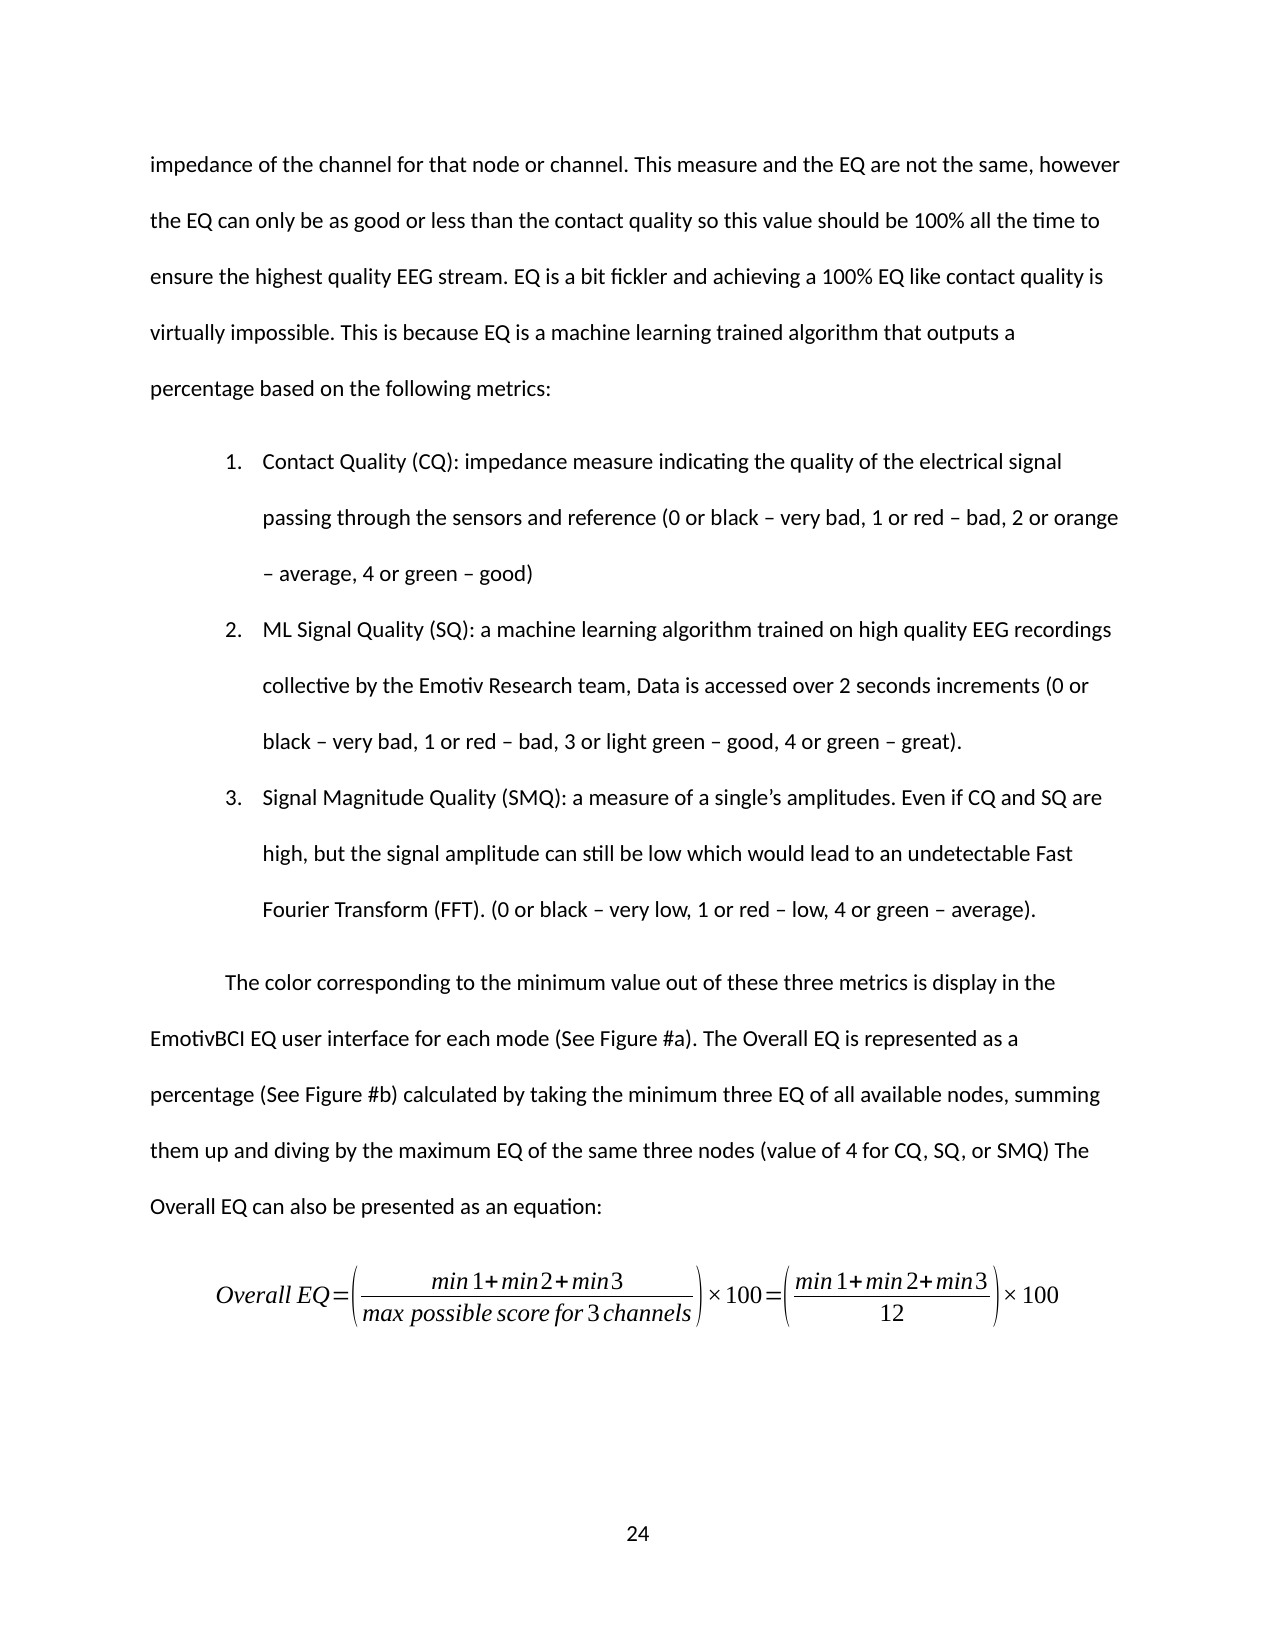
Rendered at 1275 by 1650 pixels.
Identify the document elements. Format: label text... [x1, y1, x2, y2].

text The color corresponding to the minimum value out of these three metrics is display in the EmotivBCI EQ user interface for each mode (See Figure #a). The Overall EQ is represented as a percentage (See Figure #b) calculated by taking the minimum three EQ of all available nodes, summing them up and diving by the maximum EQ of the same three nodes (value of 4 for CQ, SQ, or SMQ) The Overall EQ can also be presented as an equation: [150, 968, 1125, 1220]
list ML Signal Quality (SQ): a machine learning algorithm trained on high quality EEG recordings collective by the Emotiv Research team, Data is accessed over 2 seconds increments (0 or black – very bad, 1 or red – bad, 3 or light green – good, 4 or green – great). [225, 615, 1125, 755]
list Signal Magnitude Quality (SMQ): a measure of a single’s amplitudes. Even if CQ and SQ are high, but the signal amplitude can still be low which would lead to an undetectable Fast Fourier Transform (FFT). (0 or black – very low, 1 or red – low, 4 or green – average). [225, 783, 1125, 923]
list Contact Quality (CQ): impedance measure indicating the quality of the electrical signal passing through the sensors and reference (0 or black – very bad, 1 or red – bad, 2 or orange – average, 4 or green – good) [225, 447, 1125, 587]
